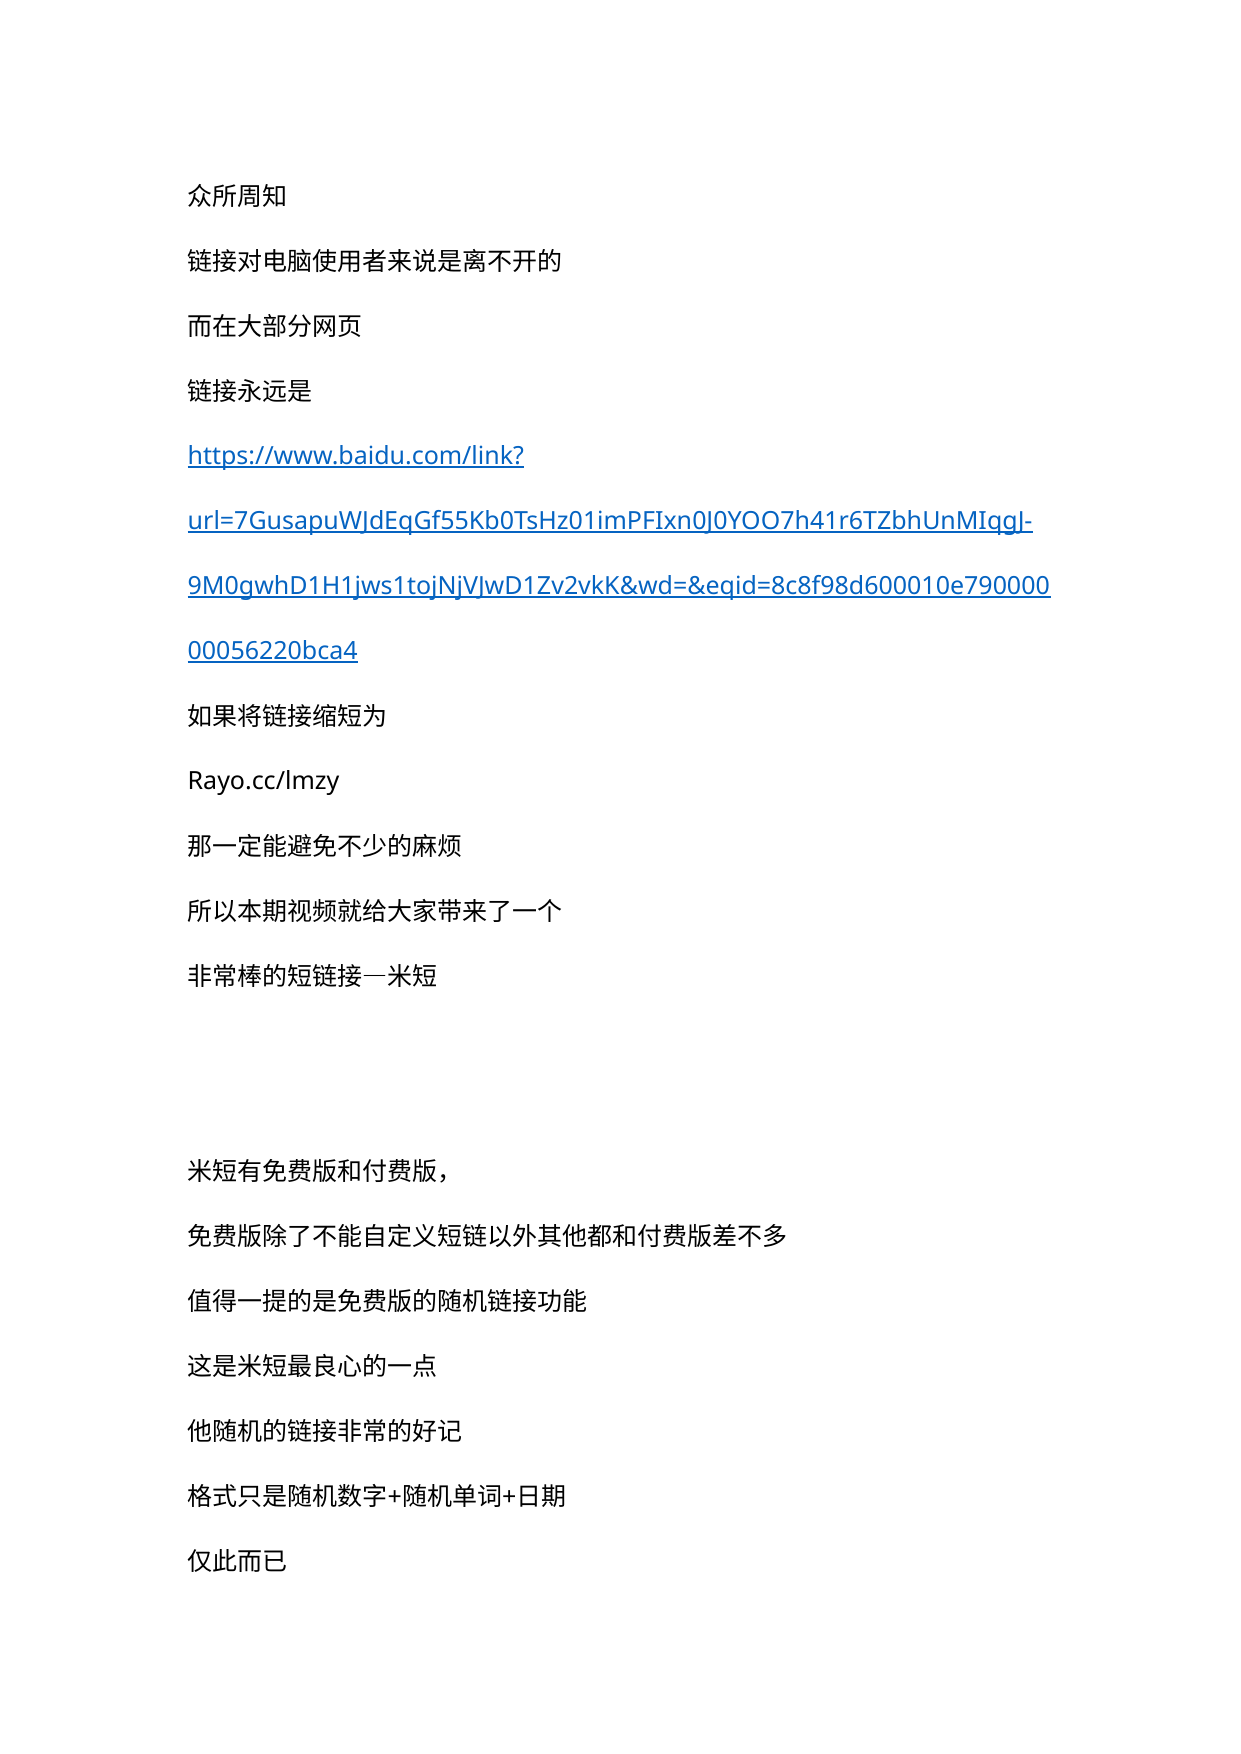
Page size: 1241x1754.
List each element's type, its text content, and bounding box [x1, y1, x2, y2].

text 所以本期视频就给大家带来了一个 [187, 877, 1053, 942]
text 他随机的链接非常的好记 [187, 1397, 1053, 1462]
text 格式只是随机数字+随机单词+日期 [187, 1462, 1053, 1527]
text 链接永远是 [187, 357, 1053, 422]
text 而在大部分网页 [187, 292, 1053, 357]
text 如果将链接缩短为 [187, 682, 1053, 747]
text 众所周知 [187, 162, 1053, 227]
text 那一定能避免不少的麻烦 [187, 812, 1053, 877]
text 米短有免费版和付费版， [187, 1137, 1053, 1202]
text 链接对电脑使用者来说是离不开的 [187, 227, 1053, 292]
text 仅此而已 [187, 1527, 1053, 1592]
text Rayo.cc/lmzy [187, 747, 1053, 812]
text 这是米短最良心的一点 [187, 1332, 1053, 1397]
text 值得一提的是免费版的随机链接功能 [187, 1267, 1053, 1332]
text 非常棒的短链接—米短 [187, 942, 1053, 1007]
text https://www.baidu.com/link?url=7GusapuWJdEqGf55Kb0TsHz01imPFIxn0J0YOO7h41r6TZbhUnMIqgJ- 9M0gwhD1H1jws1tojNjVJwD1Zv2vkK&wd=&eqid=8c8f98d600010e79000000056220bca4 [187, 422, 1053, 682]
text 免费版除了不能自定义短链以外其他都和付费版差不多 [187, 1202, 1053, 1267]
